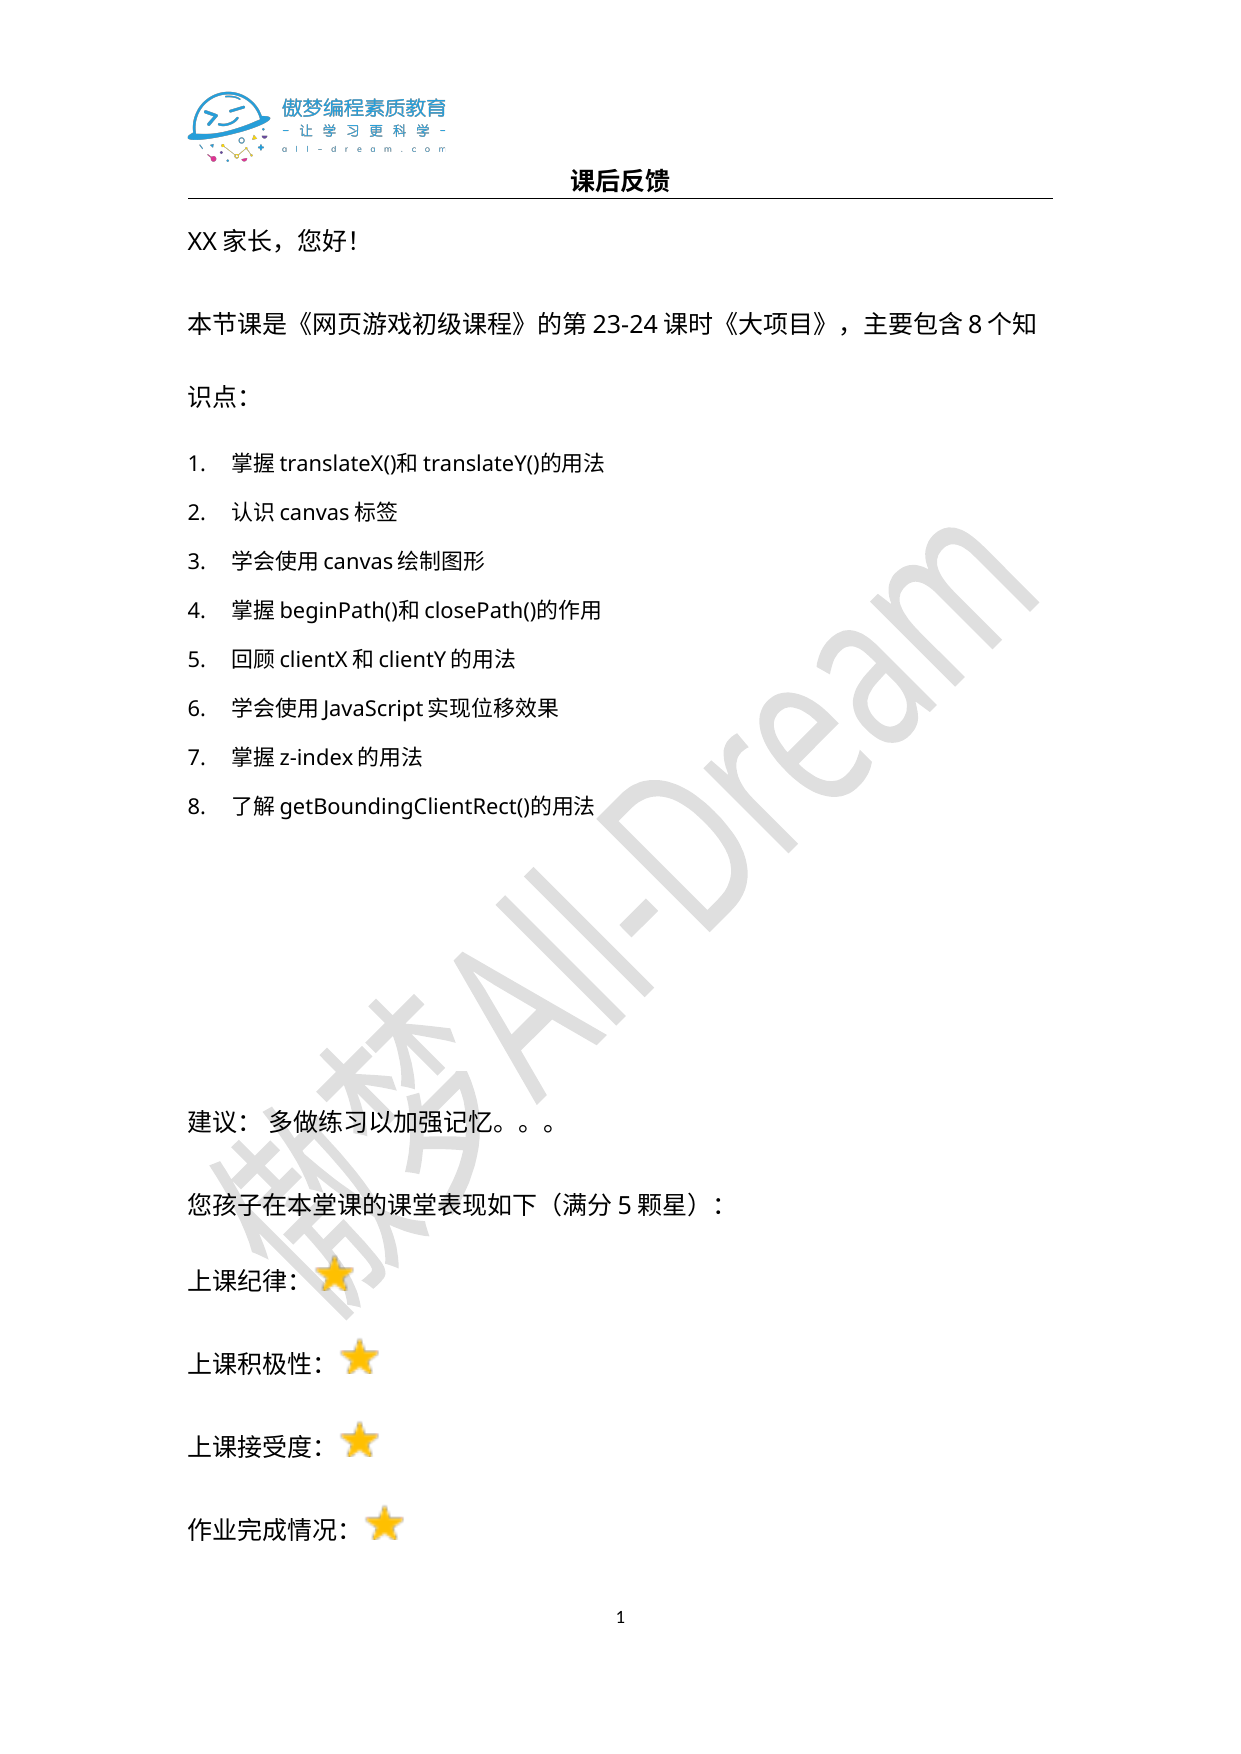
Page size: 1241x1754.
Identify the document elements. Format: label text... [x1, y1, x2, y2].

text 您孩子在本堂课的课堂表现如下（满分5颗星）： [187, 1169, 1053, 1237]
text 本节课是《网页游戏初级课程》的第23-24课时《大项目》，主要包含8个知识点： [187, 288, 1053, 430]
list 回顾clientX和clientY的用法 [187, 641, 1053, 675]
text 上课纪律： [187, 1253, 1053, 1321]
text 上课积极性： [187, 1336, 1053, 1404]
list 掌握z-index的用法 [187, 739, 1053, 773]
picture [187, 88, 446, 162]
text 建议： 多做练习以加强记忆。。。 [187, 1086, 1053, 1154]
text 上课接受度： [187, 1419, 1053, 1487]
list 掌握translateX()和translateY()的用法 [187, 445, 1053, 479]
text XX家长，您好！ [187, 205, 1053, 273]
list 学会使用canvas绘制图形 [187, 543, 1053, 577]
text 作业完成情况： [187, 1502, 1053, 1570]
list 了解getBoundingClientRect()的用法 [187, 788, 1053, 822]
list 学会使用JavaScript实现位移效果 [187, 690, 1053, 724]
list 认识canvas标签 [187, 494, 1053, 528]
list 掌握beginPath()和closePath()的作用 [187, 592, 1053, 626]
